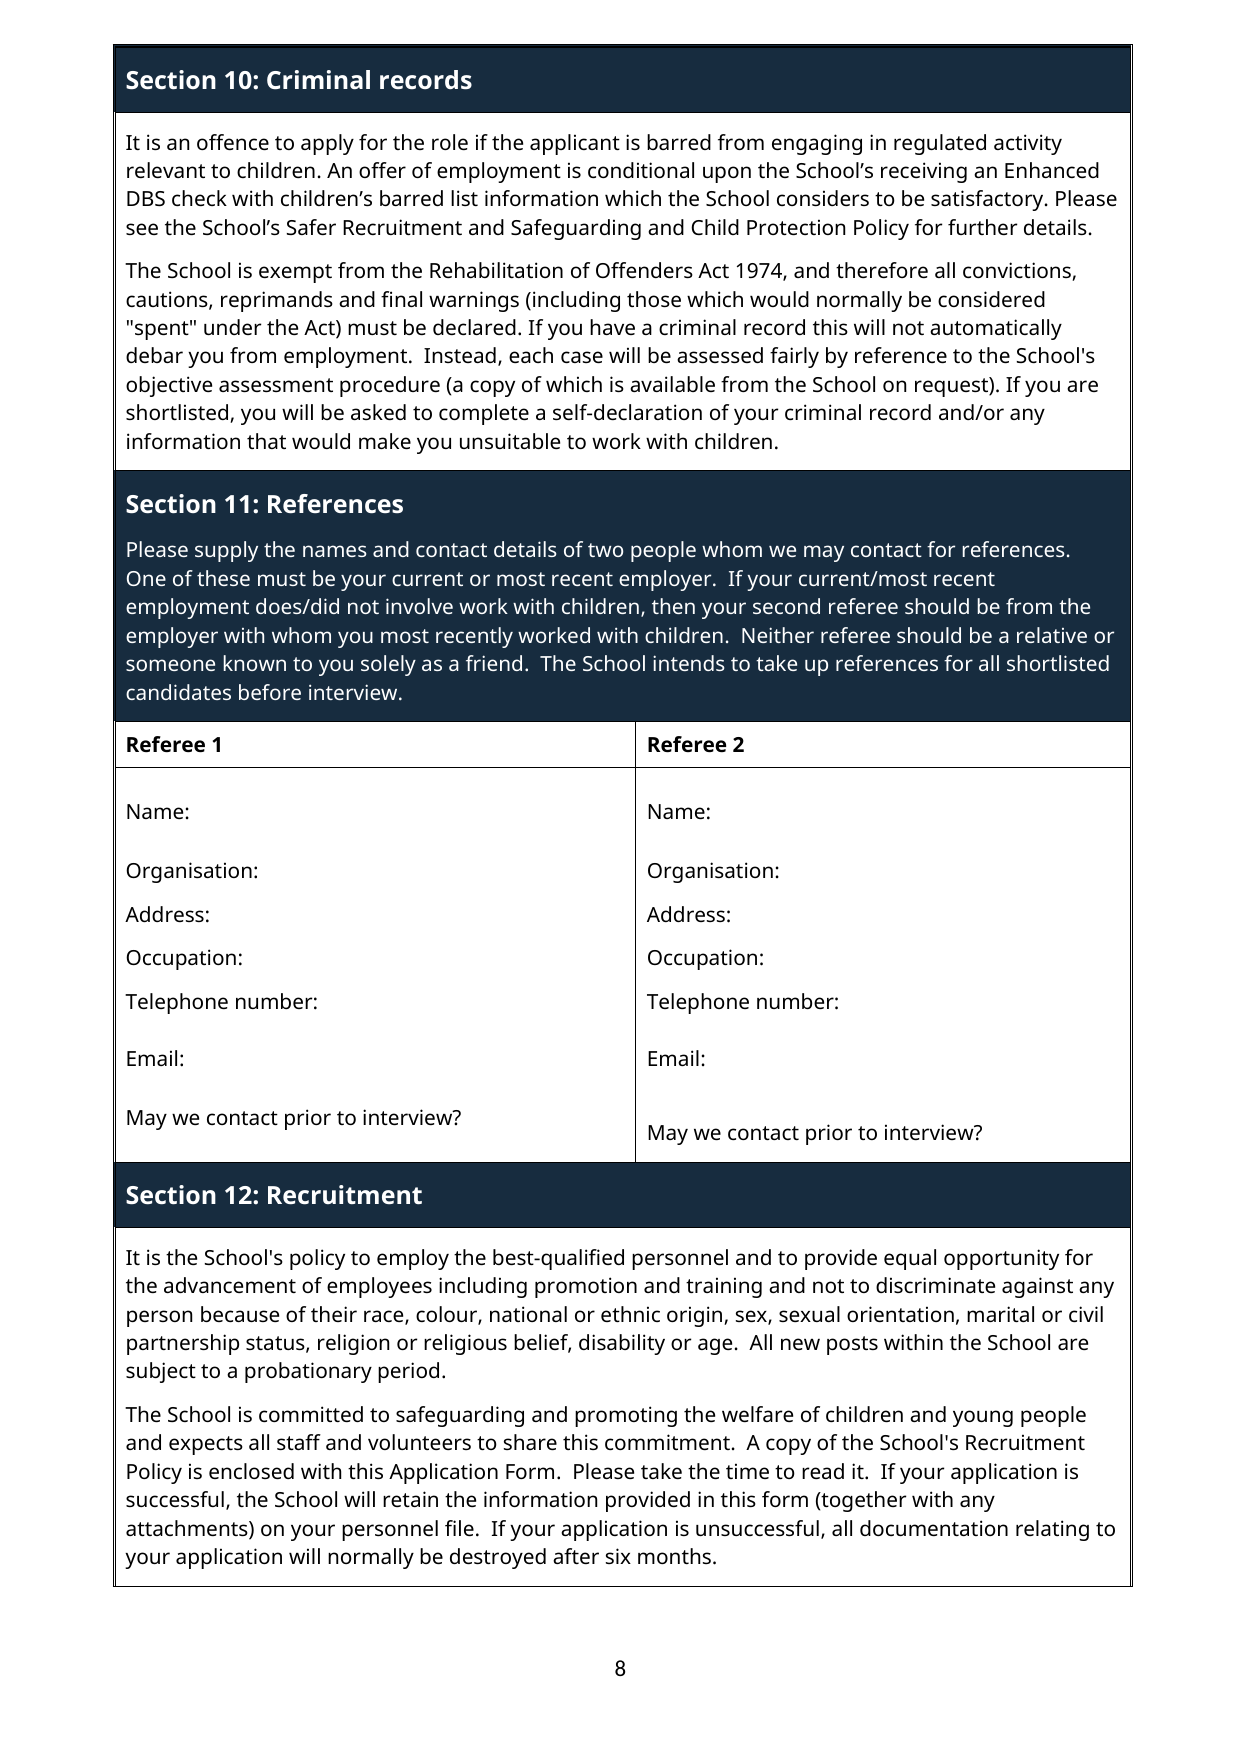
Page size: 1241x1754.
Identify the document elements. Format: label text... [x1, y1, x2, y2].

table_cell It is an offence to apply for the role if the applicant is barred from engaging in regulated activity relevant to children. An offer of employment is conditional upon the School’s receiving an Enhanced DBS check with children’s barred list information which the School considers to be satisfactory. Please see the School’s Safer Recruitment and Safeguarding and Child Protection Policy for further details. The School is exempt from the Rehabilitation of Offenders Act 1974, and therefore all convictions, cautions, reprimands and final warnings (including those which would normally be considered "spent" under the Act) must be declared. If you have a criminal record this will not automatically debar you from employment. Instead, each case will be assessed fairly by reference to the School's objective assessment procedure (a copy of which is available from the School on request). If you are shortlisted, you will be asked to complete a self-declaration of your criminal record and/or any information that would make you unsuitable to work with children. [116, 113, 1130, 470]
table_cell Section 11: References Please supply the names and contact details of two people whom we may contact for references. One of these must be your current or most recent employer. If your current/most recent employment does/did not involve work with children, then your second referee should be from the employer with whom you most recently worked with children. Neither referee should be a relative or someone known to you solely as a friend. The School intends to take up references for all shortlisted candidates before interview. [116, 471, 1130, 721]
table_cell It is the School's policy to employ the best-qualified personnel and to provide equal opportunity for the advancement of employees including promotion and training and not to discriminate against any person because of their race, colour, national or ethnic origin, sex, sexual orientation, marital or civil partnership status, religion or religious belief, disability or age. All new posts within the School are subject to a probationary period. The School is committed to safeguarding and promoting the welfare of children and young people and expects all staff and volunteers to share this commitment. A copy of the School's Recruitment Policy is enclosed with this Application Form. Please take the time to read it. If your application is successful, the School will retain the information provided in this form (together with any attachments) on your personnel file. If your application is unsuccessful, all documentation relating to your application will normally be destroyed after six months. [116, 1228, 1130, 1586]
table_cell Name: Organisation: Address: Occupation: Telephone number: Email: May we contact prior to interview? [636, 768, 1130, 1162]
table_cell Section 12: Recruitment [116, 1163, 1130, 1227]
table_cell Section 10: Criminal records [116, 48, 1130, 112]
table_cell Referee 2 [636, 722, 1130, 767]
table_cell Referee 1 [116, 722, 635, 767]
table_cell Name: Organisation: Address: Occupation: Telephone number: Email: May we contact prior to interview? [116, 768, 635, 1162]
